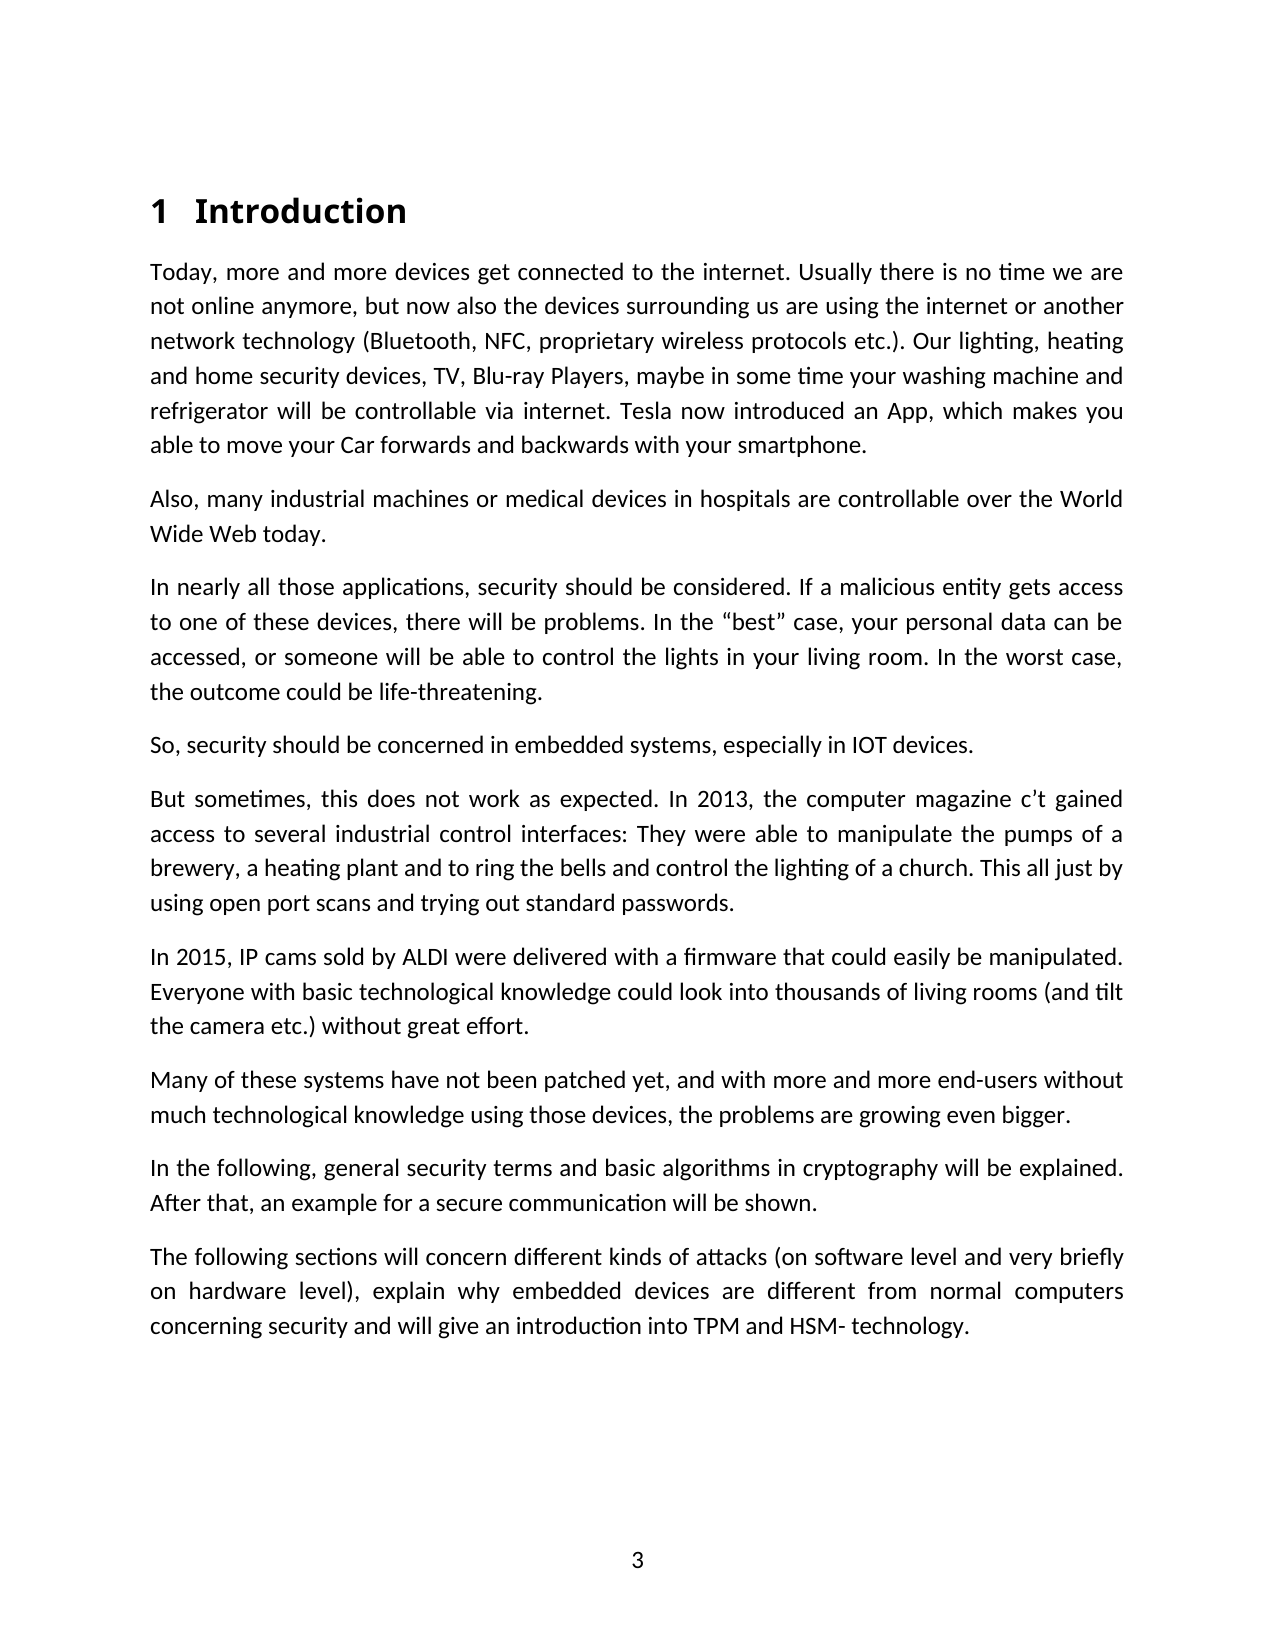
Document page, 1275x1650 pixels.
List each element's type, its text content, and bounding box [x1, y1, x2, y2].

text So, security should be concerned in embedded systems, especially in IOT devices. [150, 729, 1125, 760]
text In nearly all those applications, security should be considered. If a malicious entity gets access to one of these devices, there will be problems. In the “best” case, your personal data can be accessed, or someone will be able to control the lights in your living room. In the worst case, the outcome could be life-threatening. [150, 571, 1125, 706]
text Today, more and more devices get connected to the internet. Usually there is no time we are not online anymore, but now also the devices surrounding us are using the internet or another network technology (Bluetooth, NFC, proprietary wireless protocols etc.). Our lighting, heating and home security devices, TV, Blu-ray Players, maybe in some time your washing machine and refrigerator will be controllable via internet. Tesla now introduced an App, which makes you able to move your Car forwards and backwards with your smartphone. [150, 256, 1125, 460]
subtitle Introduction [150, 187, 1125, 233]
text Many of these systems have not been patched yet, and with more and more end-users without much technological knowledge using those devices, the problems are growing even bigger. [150, 1064, 1125, 1129]
text In the following, general security terms and basic algorithms in cryptography will be explained. After that, an example for a secure communication will be shown. [150, 1152, 1125, 1218]
text The following sections will concern different kinds of attacks (on software level and very briefly on hardware level), explain why embedded devices are different from normal computers concerning security and will give an introduction into TPM and HSM- technology. [150, 1241, 1125, 1341]
text But sometimes, this does not work as expected. In 2013, the computer magazine c’t gained access to several industrial control interfaces: They were able to manipulate the pumps of a brewery, a heating plant and to ring the bells and control the lighting of a church. This all just by using open port scans and trying out standard passwords. [150, 783, 1125, 918]
text In 2015, IP cams sold by ALDI were delivered with a firmware that could easily be manipulated. Everyone with basic technological knowledge could look into thousands of living rooms (and tilt the camera etc.) without great effort. [150, 941, 1125, 1041]
text Also, many industrial machines or medical devices in hospitals are controllable over the World Wide Web today. [150, 483, 1125, 548]
